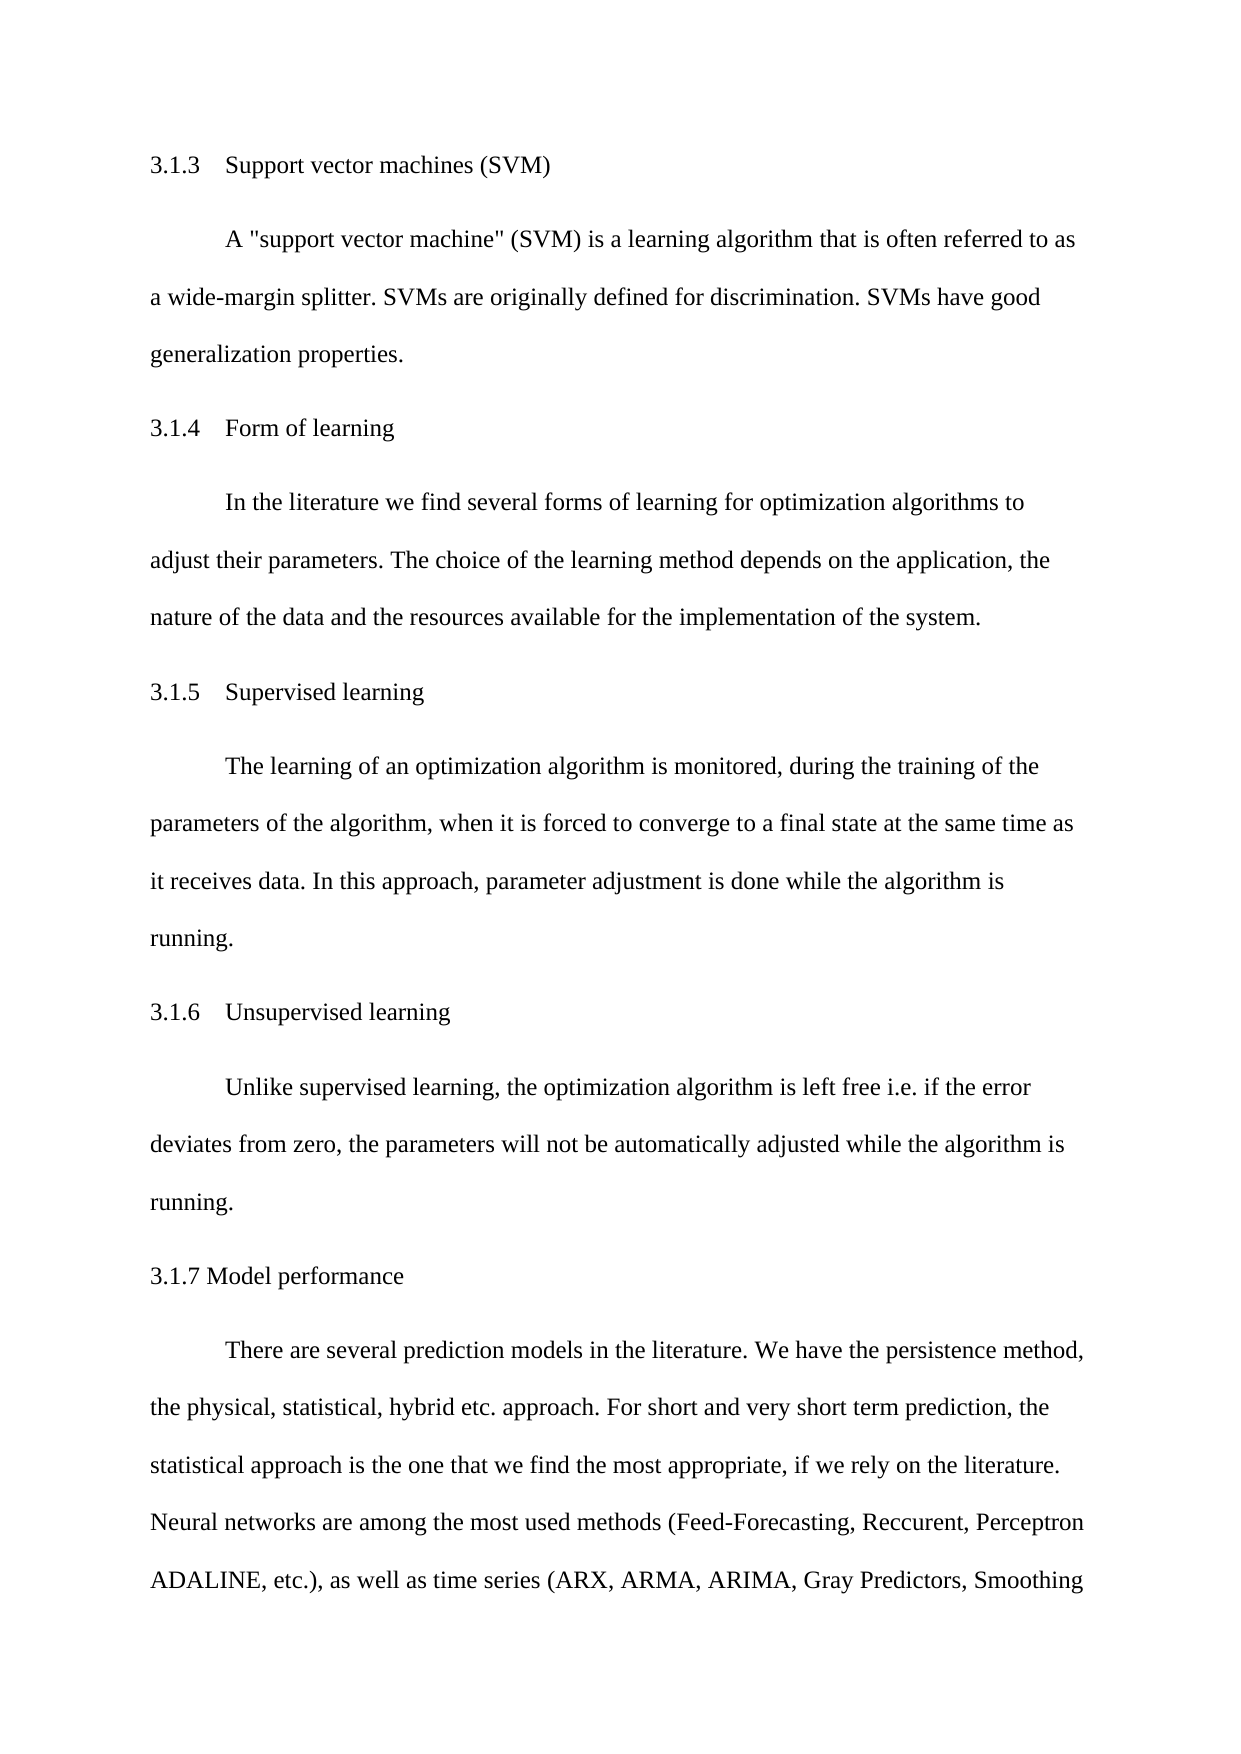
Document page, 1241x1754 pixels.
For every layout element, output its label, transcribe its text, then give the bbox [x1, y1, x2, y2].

text 3.1.6 Unsupervised learning [150, 997, 1090, 1026]
text 3.1.4 Form of learning [150, 413, 1090, 442]
text A "support vector machine" (SVM) is a learning algorithm that is often referred to as a wide-margin splitter. SVMs are originally defined for discrimination. SVMs have good generalization properties. [150, 224, 1090, 368]
text The learning of an optimization algorithm is monitored, during the training of the parameters of the algorithm, when it is forced to converge to a final state at the same time as it receives data. In this approach, parameter adjustment is done while the algorithm is running. [150, 751, 1090, 952]
text 3.1.7 Model performance [150, 1261, 1090, 1289]
text Unlike supervised learning, the optimization algorithm is left free i.e. if the error deviates from zero, the parameters will not be automatically adjusted while the algorithm is running. [150, 1072, 1090, 1215]
text 3.1.5 Supervised learning [150, 677, 1090, 705]
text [150, 1335, 1090, 1594]
text 3.1.3 Support vector machines (SVM) [150, 150, 1090, 179]
text In the literature we find several forms of learning for optimization algorithms to adjust their parameters. The choice of the learning method depends on the application, the nature of the data and the resources available for the implementation of the system. [150, 487, 1090, 631]
